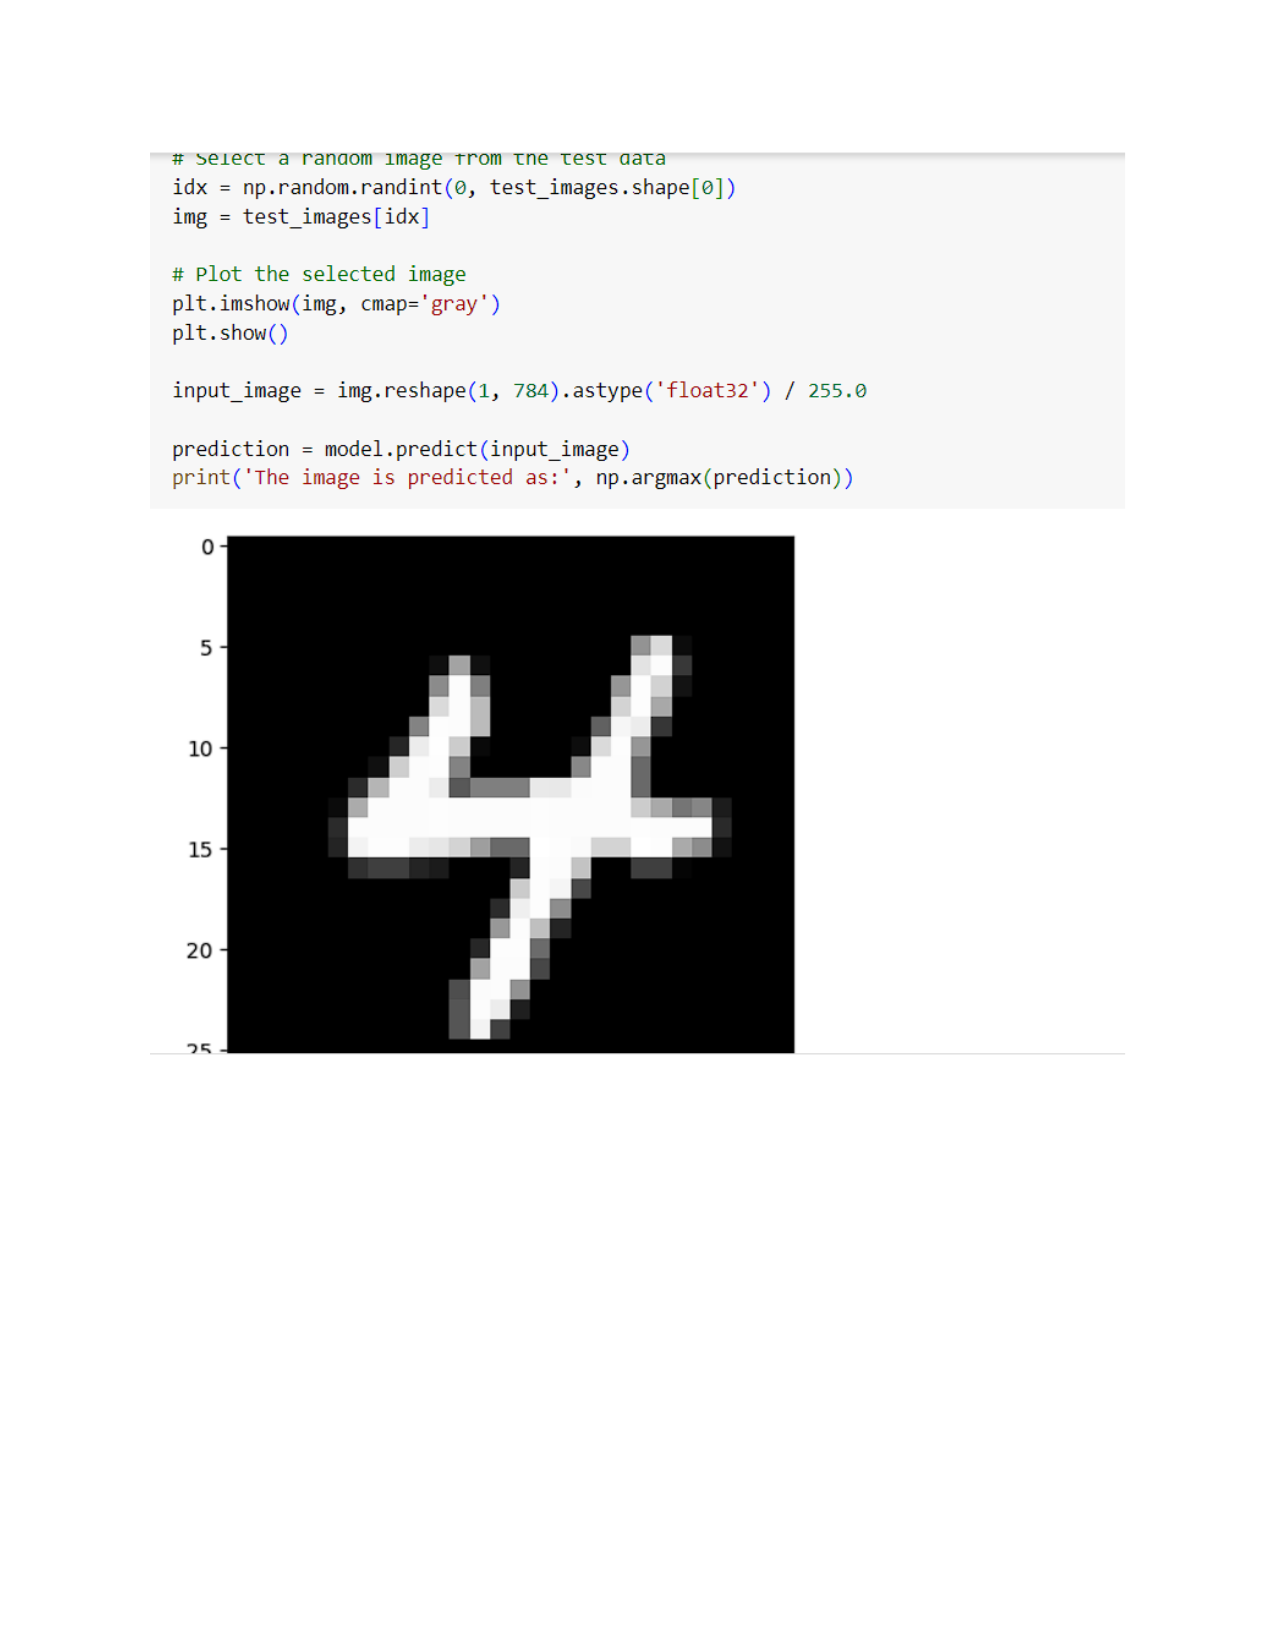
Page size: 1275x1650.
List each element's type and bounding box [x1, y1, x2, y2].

picture [150, 150, 1125, 1057]
